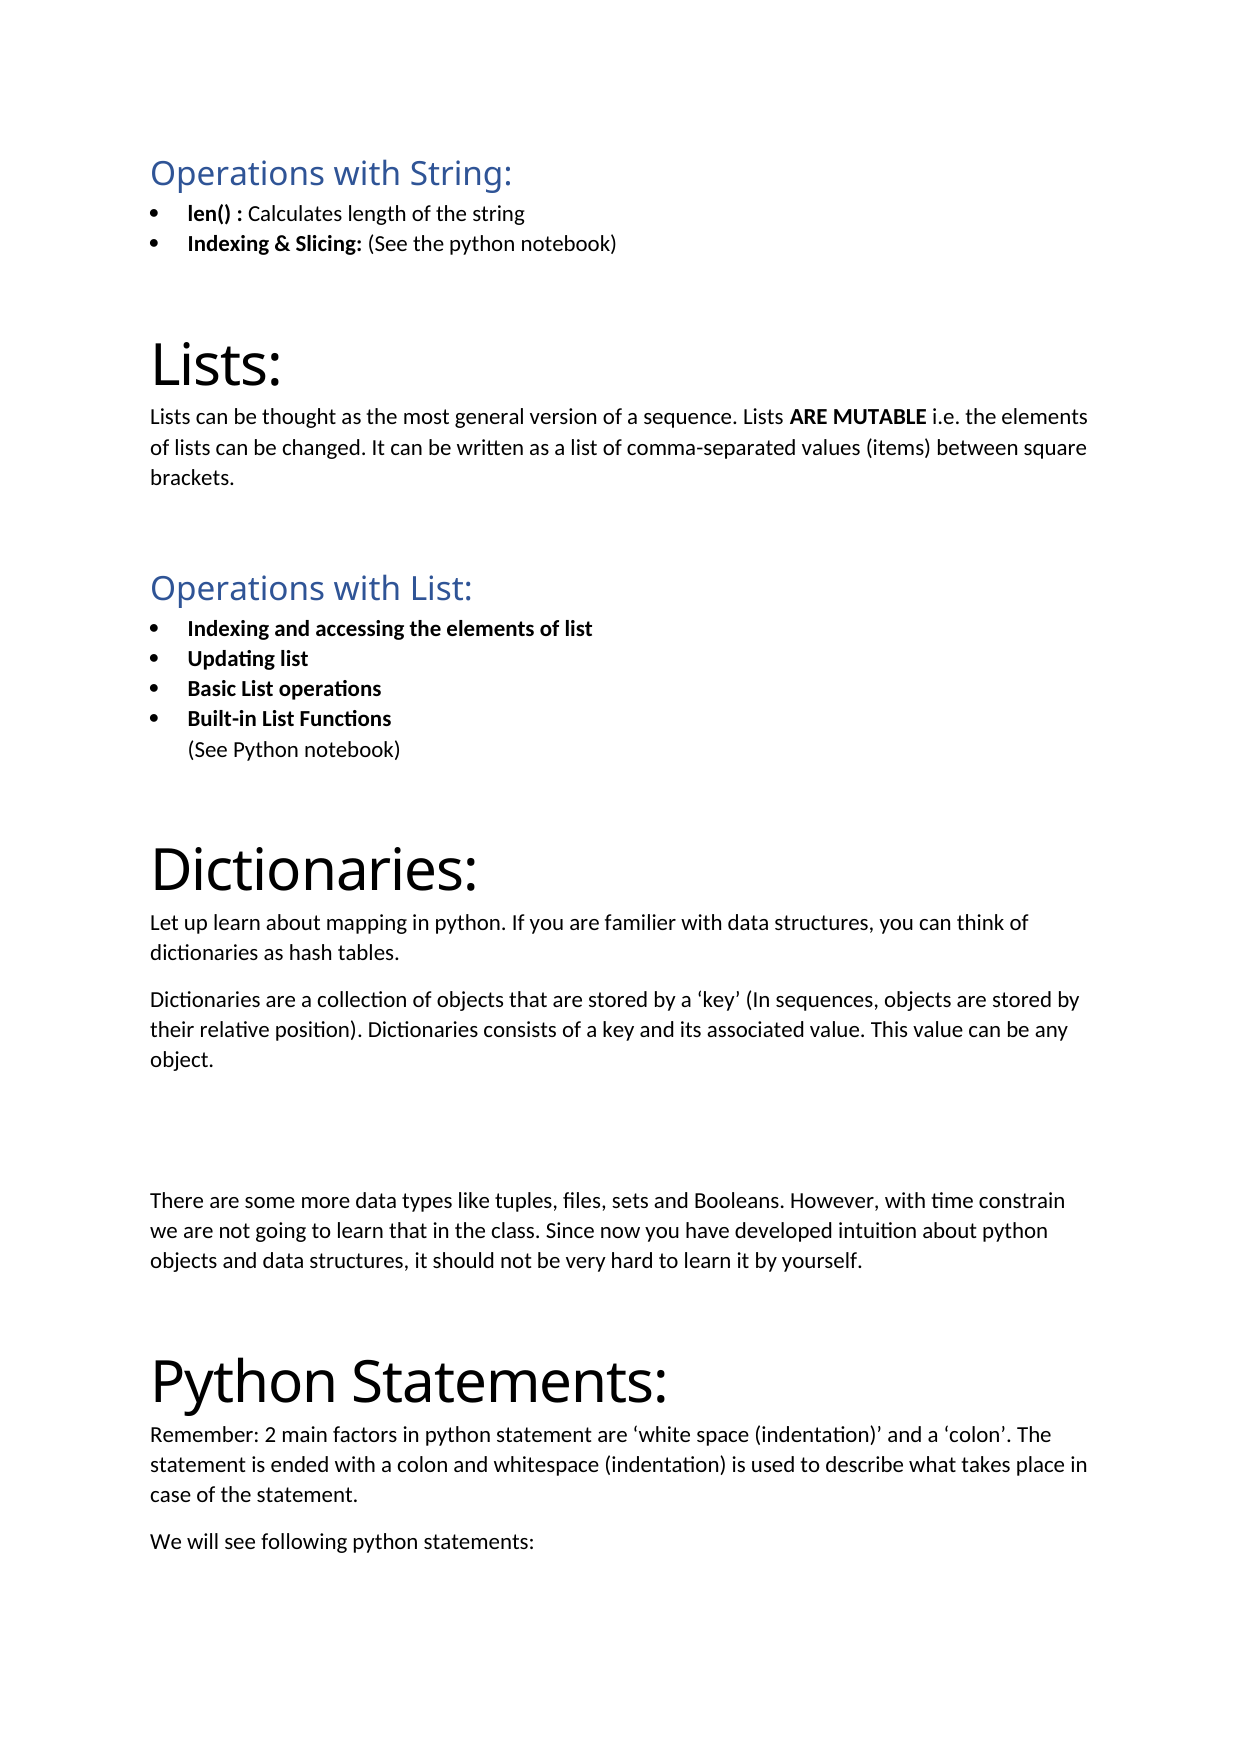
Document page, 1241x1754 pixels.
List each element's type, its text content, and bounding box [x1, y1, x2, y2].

text We will see following python statements: [150, 1527, 1090, 1555]
text Dictionaries are a collection of objects that are stored by a ‘key’ (In sequences, objects are stored by their relative position). Dictionaries consists of a key and its associated value. This value can be any object. [150, 985, 1090, 1073]
list Updating list [150, 644, 1090, 672]
list Indexing and accessing the elements of list [150, 614, 1090, 642]
list Indexing & Slicing: (See the python notebook) [150, 229, 1090, 257]
subtitle Operations with String: [150, 150, 1090, 195]
list Built-in List Functions [150, 704, 1090, 732]
text Let up learn about mapping in python. If you are familier with data structures, you can think of dictionaries as hash tables. [150, 908, 1090, 966]
text Lists can be thought as the most general version of a sequence. Lists ARE MUTABLE i.e. the elements of lists can be changed. It can be written as a list of comma-separated values (items) between square brackets. [150, 402, 1090, 491]
title Python Statements: [150, 1340, 1090, 1420]
text Remember: 2 main factors in python statement are ‘white space (indentation)’ and a ‘colon’. The statement is ended with a colon and whitespace (indentation) is used to describe what takes place in case of the statement. [150, 1420, 1090, 1508]
text There are some more data types like tuples, files, sets and Booleans. However, with time constrain we are not going to learn that in the class. Since now you have developed intuition about python objects and data structures, it should not be very hard to learn it by yourself. [150, 1186, 1090, 1274]
list Basic List operations [150, 674, 1090, 702]
title Dictionaries: [150, 828, 1090, 908]
subtitle Operations with List: [150, 565, 1090, 610]
list len() : Calculates length of the string [150, 199, 1090, 227]
list (See Python notebook) [187, 735, 1090, 763]
title Lists: [150, 323, 1090, 402]
